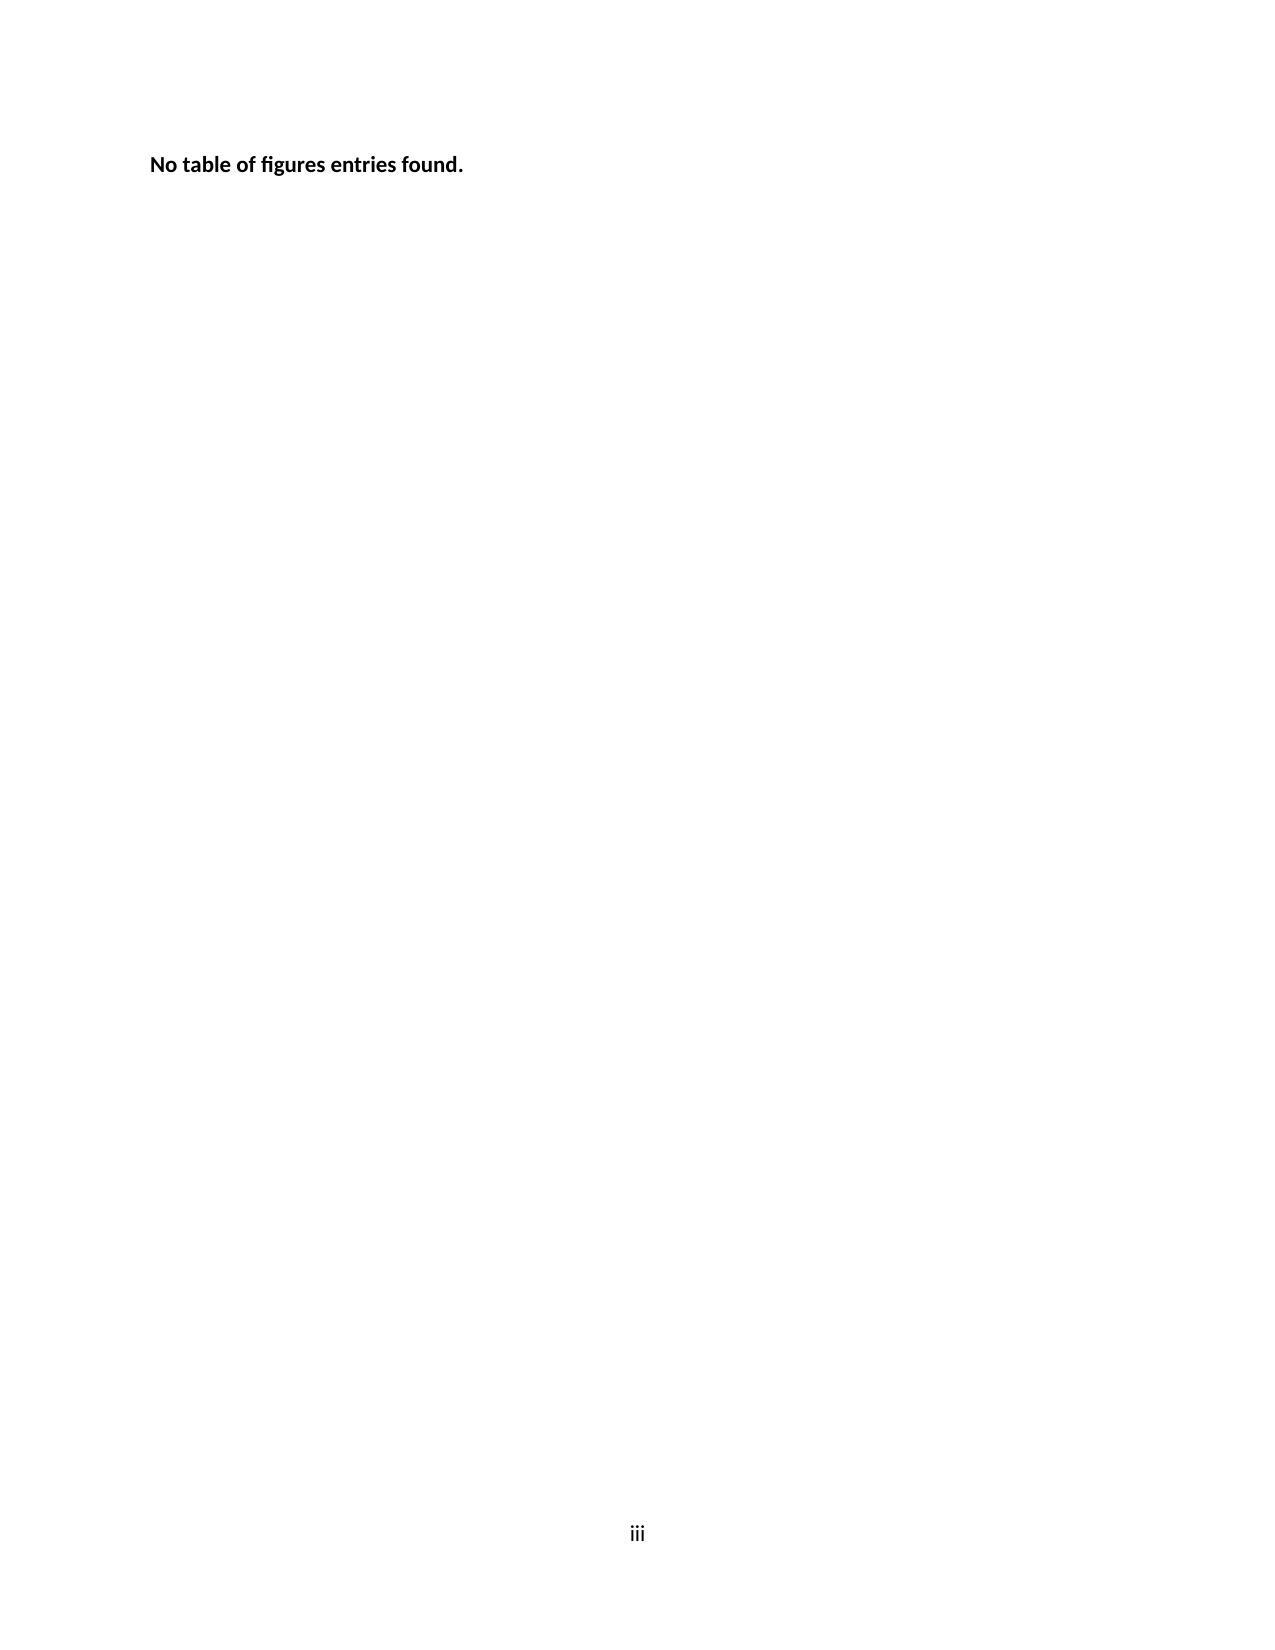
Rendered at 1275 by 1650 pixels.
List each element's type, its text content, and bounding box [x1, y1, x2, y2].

text No table of figures entries found. [150, 150, 1125, 178]
